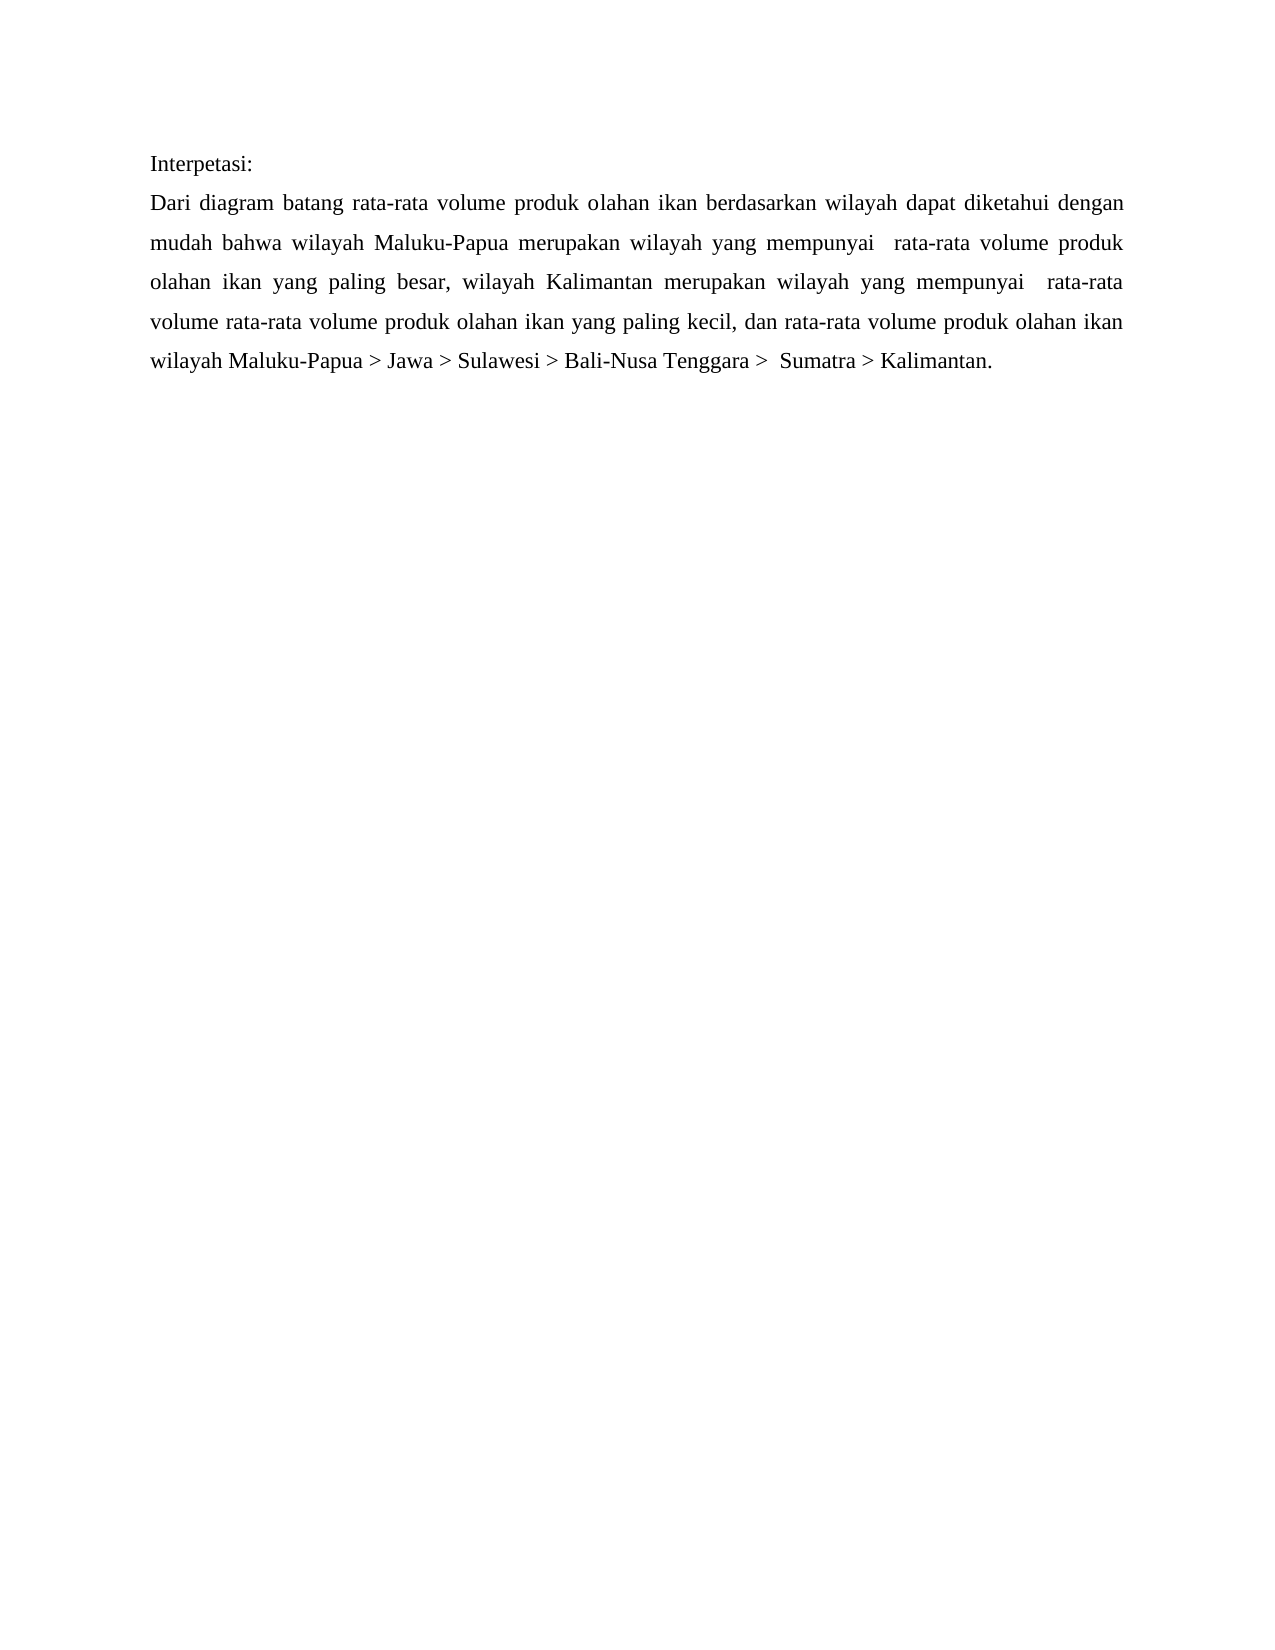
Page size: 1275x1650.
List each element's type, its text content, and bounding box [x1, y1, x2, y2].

text Dari diagram batang rata-rata volume produk olahan ikan berdasarkan wilayah dapat diketahui dengan mudah bahwa wilayah Maluku-Papua merupakan wilayah yang mempunyai rata-rata volume produk olahan ikan yang paling besar, wilayah Kalimantan merupakan wilayah yang mempunyai rata-rata volume rata-rata volume produk olahan ikan yang paling kecil, dan rata-rata volume produk olahan ikan wilayah Maluku-Papua > Jawa > Sulawesi > Bali-Nusa Tenggara > Sumatra > Kalimantan. [150, 189, 1125, 374]
text Interpetasi: [150, 150, 1125, 176]
